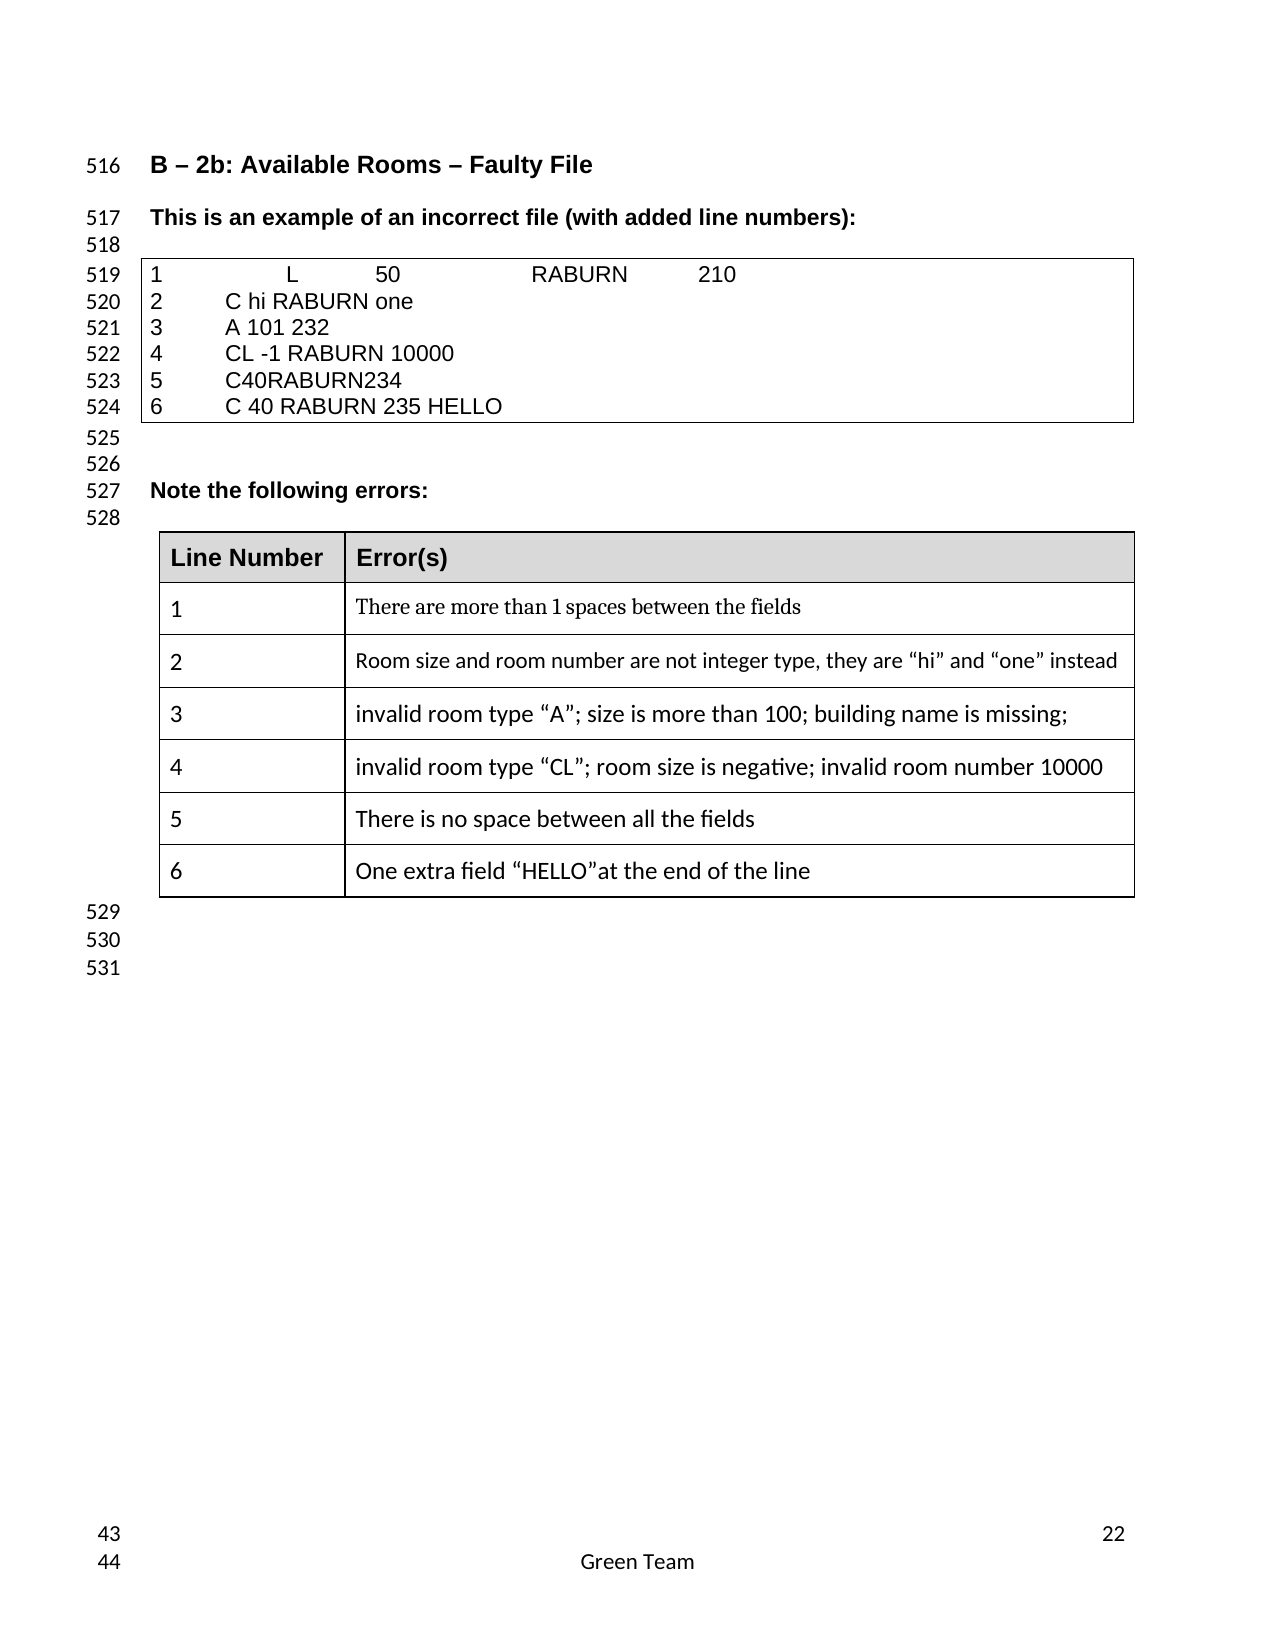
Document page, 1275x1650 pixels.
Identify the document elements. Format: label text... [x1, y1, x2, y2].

table_cell invalid room type “A”; size is more than 100; building name is missing; [346, 688, 1134, 739]
text Note the following errors: [150, 477, 1125, 503]
table_header Error(s) [346, 533, 1134, 582]
table_cell 5 [160, 793, 344, 844]
table_cell There is no space between all the fields [346, 793, 1134, 844]
table_cell 1 [160, 583, 344, 634]
table_cell Room size and room number are not integer type, they are “hi” and “one” instead [346, 635, 1134, 687]
text 6 C 40 RABURN 235 HELLO [142, 390, 1133, 422]
table_cell 2 [160, 635, 344, 687]
text This is an example of an incorrect file (with added line numbers): [150, 204, 1125, 230]
table_cell 4 [160, 740, 344, 792]
table_cell There are more than 1 spaces between the fields [346, 583, 1134, 634]
table_cell 3 [160, 688, 344, 739]
table_header Line Number [160, 533, 344, 582]
text 2 C hi RABURN one [150, 288, 1125, 314]
table_cell One extra field “HELLO”at the end of the line [346, 845, 1134, 896]
table_cell invalid room type “CL”; room size is negative; invalid room number 10000 [346, 740, 1134, 792]
table_cell 6 [160, 845, 344, 896]
text 1 L 50 RABURN 210 [142, 259, 1133, 288]
text 3 A 101 232 [150, 314, 1125, 340]
text 4 CL -1 RABURN 10000 [150, 340, 1125, 367]
text 5 C40RABURN234 [150, 367, 1125, 390]
text B – 2b: Available Rooms – Faulty File [150, 150, 1125, 179]
